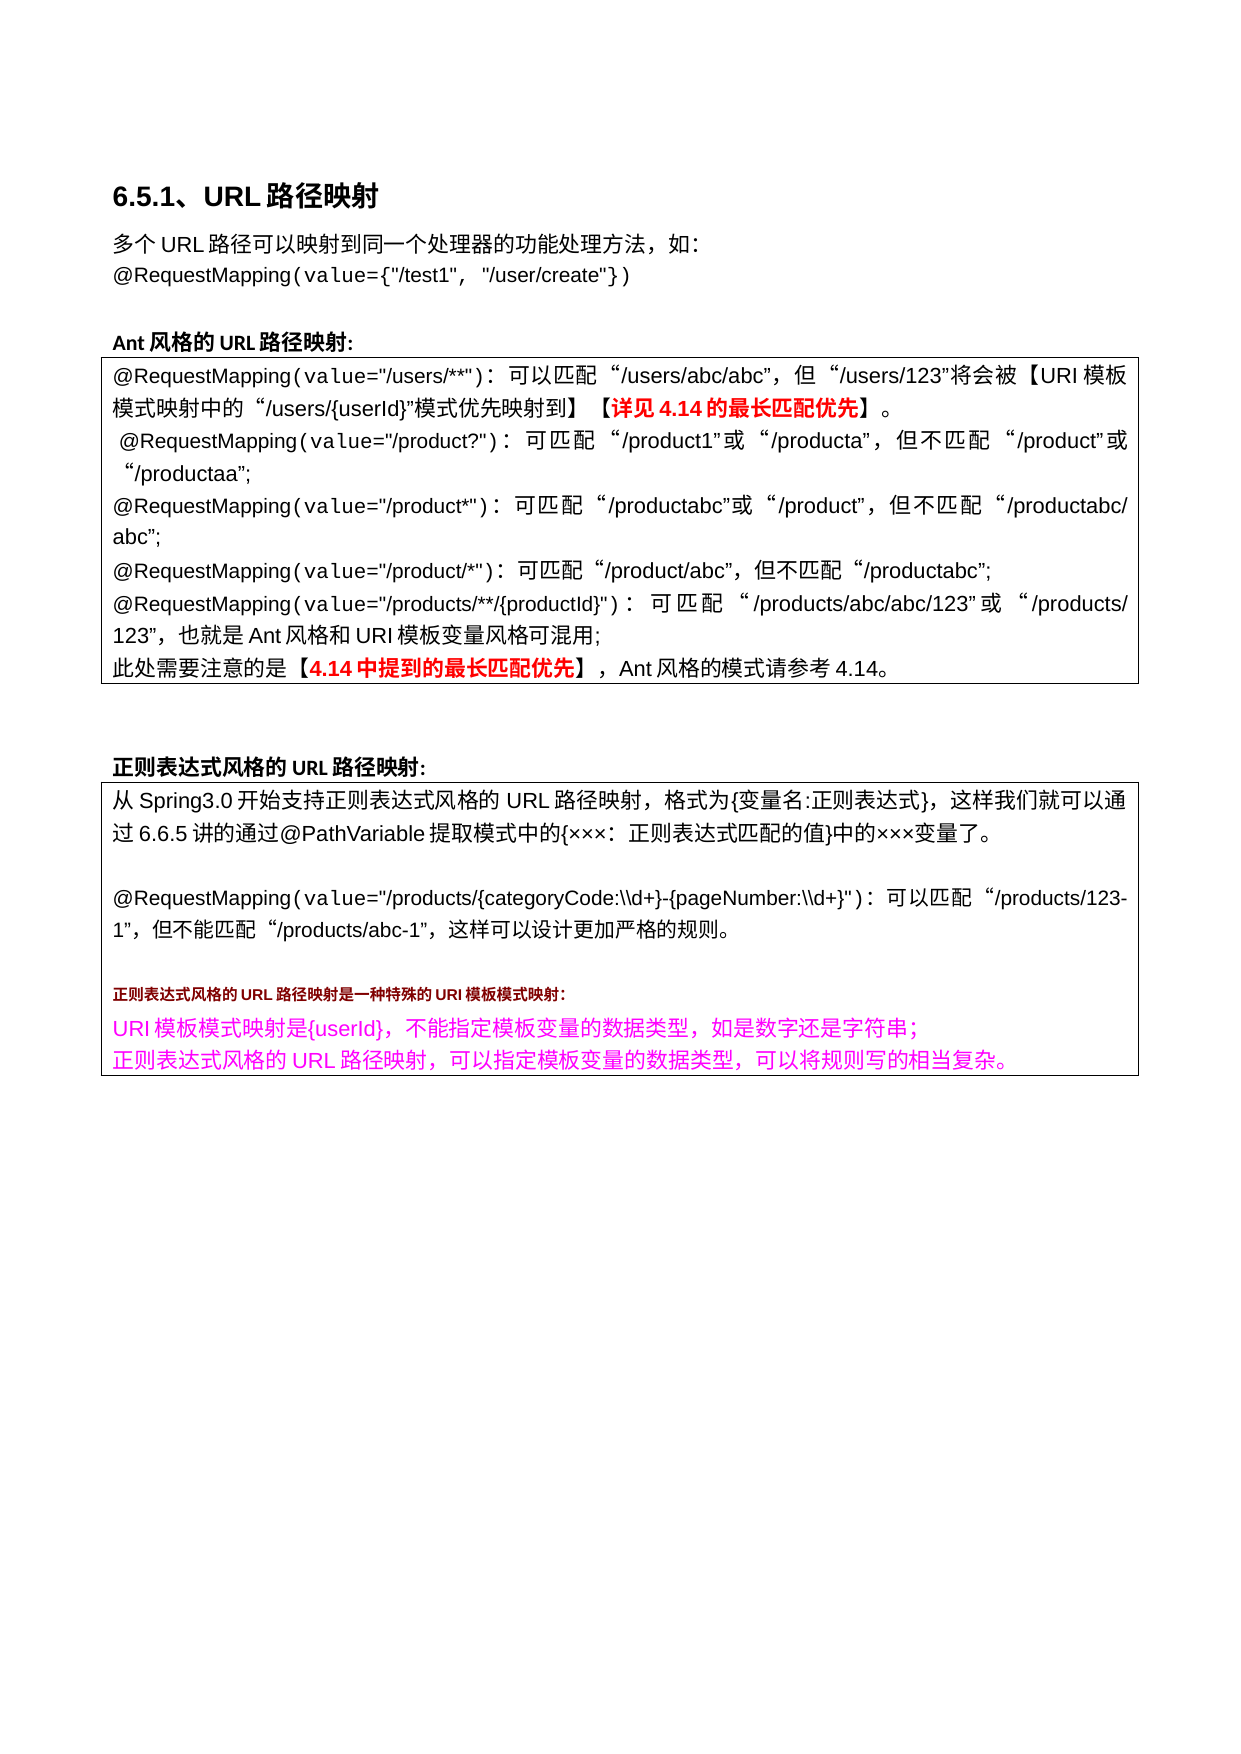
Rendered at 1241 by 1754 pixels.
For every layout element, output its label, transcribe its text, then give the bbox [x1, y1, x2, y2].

text 正则表达式风格的URL路径映射: [112, 749, 1128, 782]
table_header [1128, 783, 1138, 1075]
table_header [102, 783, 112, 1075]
text 6.5.1、URL路径映射 [112, 162, 1128, 227]
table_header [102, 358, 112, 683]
text @RequestMapping(value={"/test1", "/user/create"}) [112, 259, 1128, 292]
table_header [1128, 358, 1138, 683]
text 多个URL路径可以映射到同一个处理器的功能处理方法，如： [112, 227, 1128, 259]
text Ant风格的URL路径映射: [112, 324, 1128, 357]
